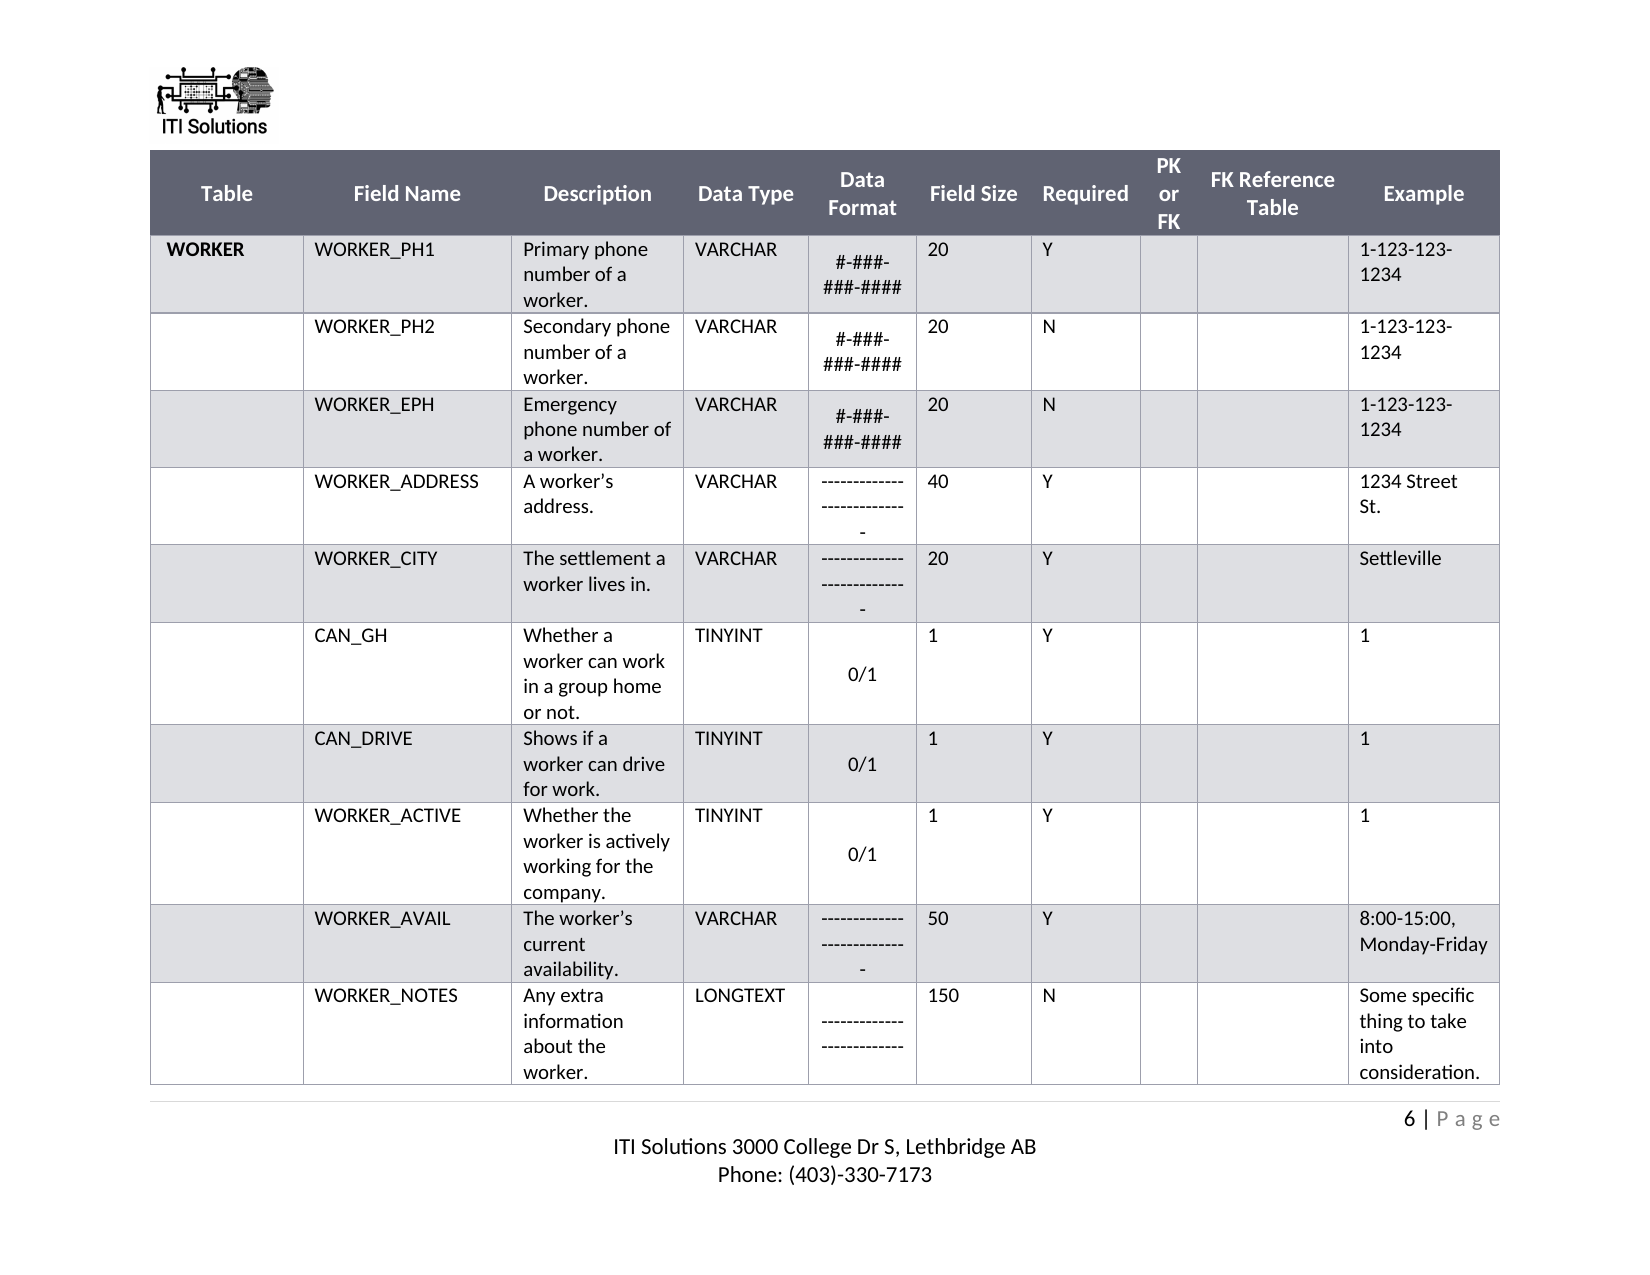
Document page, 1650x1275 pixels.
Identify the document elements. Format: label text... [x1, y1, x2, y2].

table_cell Whether the worker is actively working for the company. [512, 803, 683, 904]
table_cell #-###-###-#### [809, 391, 916, 467]
table_cell [1141, 545, 1197, 622]
table_cell [1198, 905, 1348, 982]
table_cell Y [1032, 623, 1140, 724]
table_cell 1-123-123-1234 [1349, 314, 1499, 390]
table_cell VARCHAR [684, 391, 808, 467]
table_header Table [151, 151, 303, 235]
table_cell Settleville [1349, 545, 1499, 622]
table_cell WORKER_ADDRESS [304, 468, 511, 544]
table_cell [1198, 314, 1348, 390]
table_cell 1-123-123-1234 [1349, 391, 1499, 467]
table_header Data Format [809, 151, 916, 235]
table_cell [1141, 983, 1197, 1084]
table_cell VARCHAR [684, 545, 808, 622]
table_cell WORKER_EPH [304, 391, 511, 467]
table_cell 20 [917, 545, 1031, 622]
table_cell [1198, 236, 1348, 312]
table_cell [151, 803, 303, 904]
table_cell N [1032, 391, 1140, 467]
table_cell [1141, 623, 1197, 724]
table_cell Y [1032, 803, 1140, 904]
table_cell 1 [917, 725, 1031, 802]
table_cell Y [1032, 905, 1140, 982]
table_cell [151, 983, 303, 1084]
table_cell TINYINT [684, 725, 808, 802]
table_cell 40 [917, 468, 1031, 544]
table_header Field Size [917, 151, 1031, 235]
table_cell Shows if a worker can drive for work. [512, 725, 683, 802]
table_cell [1141, 905, 1197, 982]
table_cell 50 [917, 905, 1031, 982]
table_cell [151, 623, 303, 724]
table_cell [1198, 983, 1348, 1084]
table_cell 0/1 [809, 803, 916, 904]
table_header Data Type [684, 151, 808, 235]
table_cell #-###-###-#### [809, 236, 916, 312]
table_cell WORKER_PH1 [304, 236, 511, 312]
table_cell [151, 725, 303, 802]
table_cell [1198, 725, 1348, 802]
table_cell N [1032, 983, 1140, 1084]
table_cell 20 [917, 391, 1031, 467]
table_cell Whether a worker can work in a group home or not. [512, 623, 683, 724]
table_cell 20 [917, 236, 1031, 312]
table_cell VARCHAR [684, 905, 808, 982]
picture [149, 67, 280, 144]
table_cell WORKER_PH2 [304, 314, 511, 390]
table_cell [1198, 468, 1348, 544]
table_cell 1 [917, 803, 1031, 904]
table_cell [151, 468, 303, 544]
table_cell The worker’s current availability. [512, 905, 683, 982]
table_cell [1141, 236, 1197, 312]
table_cell 0/1 [809, 623, 916, 724]
table_cell 150 [917, 983, 1031, 1084]
table_cell [1198, 803, 1348, 904]
table_cell A worker’s address. [512, 468, 683, 544]
table_cell [1141, 468, 1197, 544]
table_header Example [1349, 151, 1499, 235]
table_cell 1 [1349, 803, 1499, 904]
table_header Field Name [304, 151, 511, 235]
table_cell -------------------------- [809, 983, 916, 1084]
table_cell [151, 905, 303, 982]
table_cell --------------------------- [809, 545, 916, 622]
table_header Description [512, 151, 683, 235]
table_cell 8:00-15:00, Monday-Friday [1349, 905, 1499, 982]
table_cell [151, 314, 303, 390]
table_cell CAN_GH [304, 623, 511, 724]
table_cell LONGTEXT [684, 983, 808, 1084]
table_cell [1141, 391, 1197, 467]
table_cell The settlement a worker lives in. [512, 545, 683, 622]
table_cell 20 [917, 314, 1031, 390]
table_cell 1 [917, 623, 1031, 724]
table_cell [1141, 725, 1197, 802]
table_cell 1-123-123-1234 [1349, 236, 1499, 312]
table_cell [151, 545, 303, 622]
table_cell Emergency phone number of a worker. [512, 391, 683, 467]
table_cell Y [1032, 545, 1140, 622]
table_cell [1198, 623, 1348, 724]
table_cell [1198, 545, 1348, 622]
table_cell Y [1032, 725, 1140, 802]
table_cell 0/1 [809, 725, 916, 802]
table_cell TINYINT [684, 803, 808, 904]
table_cell 1234 Street St. [1349, 468, 1499, 544]
table_cell VARCHAR [684, 236, 808, 312]
table_cell WORKER_AVAIL [304, 905, 511, 982]
table_cell --------------------------- [809, 468, 916, 544]
table_cell Y [1032, 236, 1140, 312]
table_cell WORKER [151, 236, 303, 312]
table_cell 1 [1349, 623, 1499, 724]
table_cell VARCHAR [684, 468, 808, 544]
table_cell WORKER_ACTIVE [304, 803, 511, 904]
table_cell --------------------------- [809, 905, 916, 982]
table_cell Some specific thing to take into consideration. [1349, 983, 1499, 1084]
table_cell VARCHAR [684, 314, 808, 390]
table_cell Primary phone number of a worker. [512, 236, 683, 312]
table_header PK or FK [1141, 151, 1197, 235]
table_cell TINYINT [684, 623, 808, 724]
table_cell Any extra information about the worker. [512, 983, 683, 1084]
table_cell 1 [1349, 725, 1499, 802]
table_cell Secondary phone number of a worker. [512, 314, 683, 390]
table_cell WORKER_CITY [304, 545, 511, 622]
table_cell CAN_DRIVE [304, 725, 511, 802]
table_header Required [1032, 151, 1140, 235]
table_cell [1198, 391, 1348, 467]
table_cell [1141, 803, 1197, 904]
table_cell #-###-###-#### [809, 314, 916, 390]
table_cell WORKER_NOTES [304, 983, 511, 1084]
table_header FK Reference Table [1198, 151, 1348, 235]
table_cell [1141, 314, 1197, 390]
table_cell [151, 391, 303, 467]
table_cell N [1032, 314, 1140, 390]
table_cell Y [1032, 468, 1140, 544]
